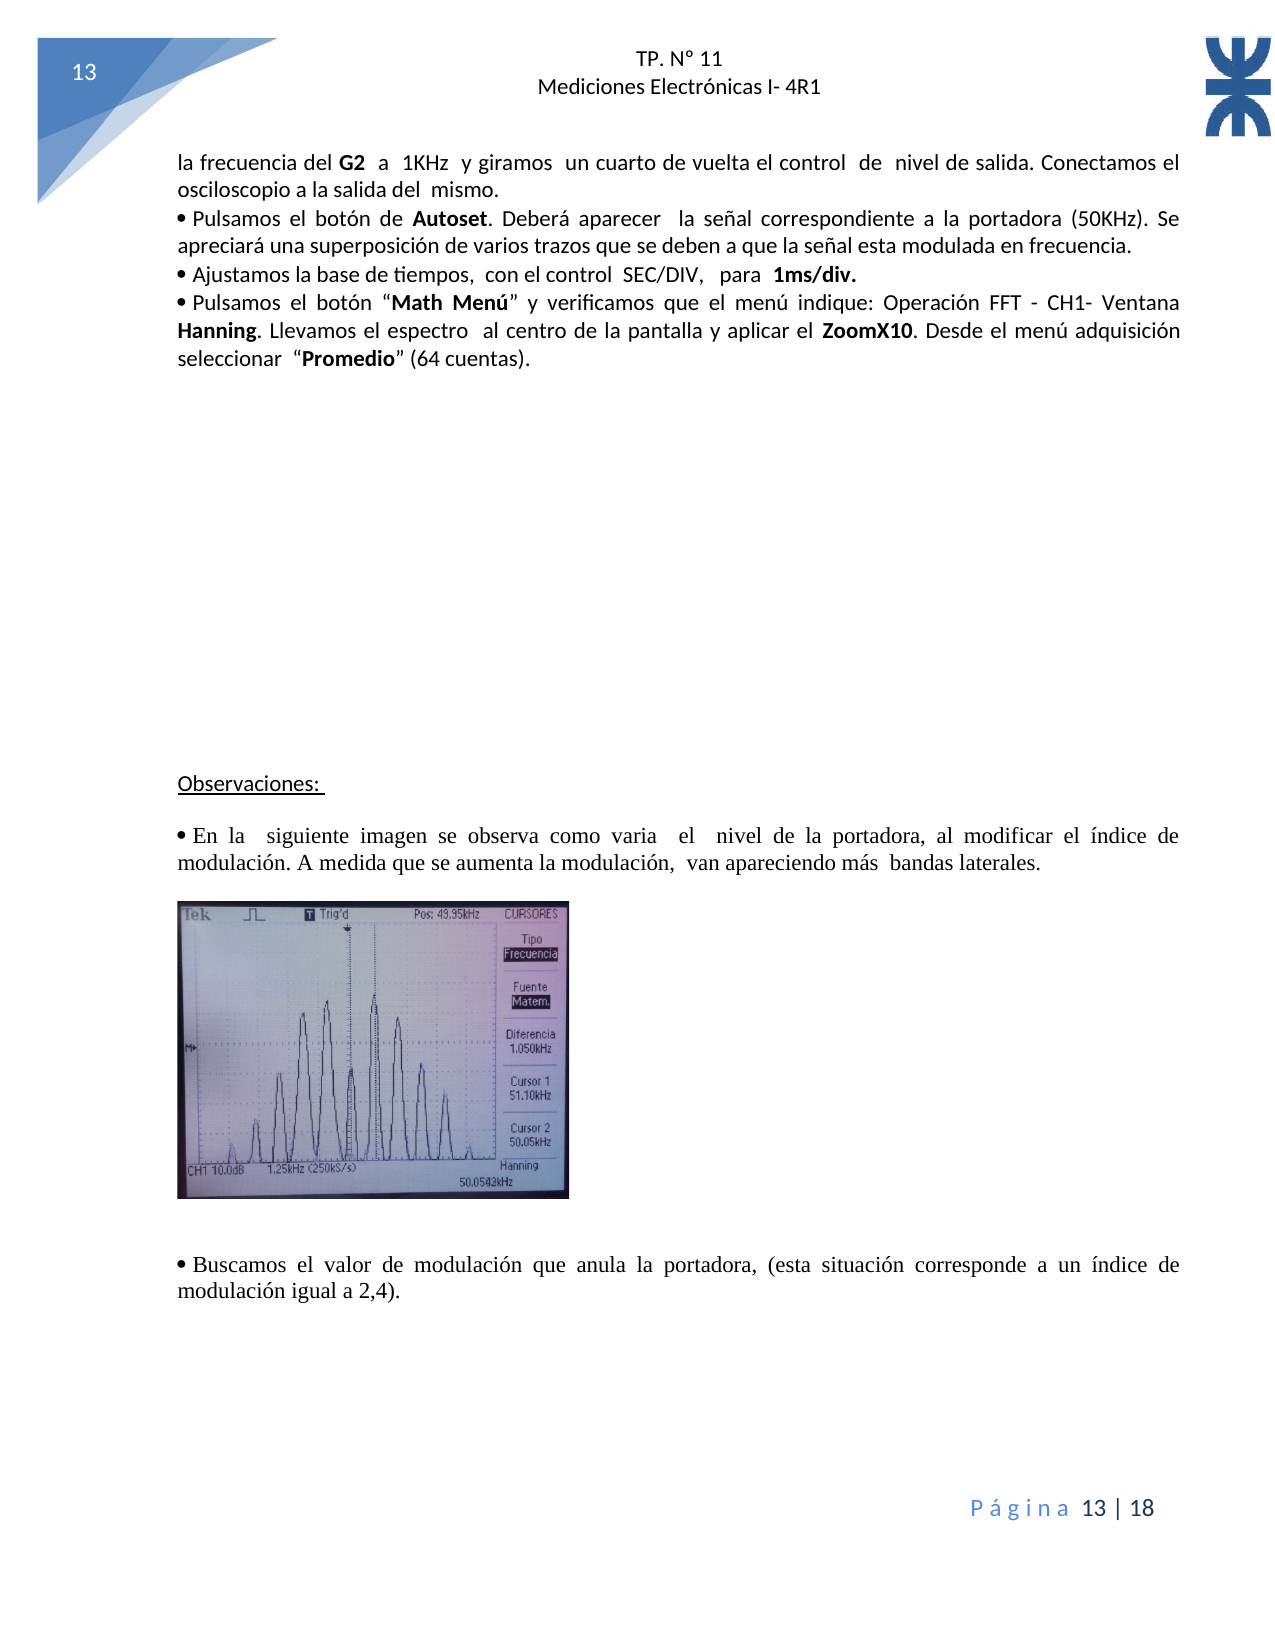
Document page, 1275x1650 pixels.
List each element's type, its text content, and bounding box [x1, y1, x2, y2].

list Pulsamos el botón “Math Menú” y verificamos que el menú indique: Operación FFT - CH1- Ventana Hanning. Llevamos el espectro al centro de la pantalla y aplicar el ZoomX10. Desde el menú adquisición seleccionar “Promedio” (64 cuentas). [177, 288, 1181, 372]
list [177, 148, 1181, 204]
list En la siguiente imagen se observa como varia el nivel de la portadora, al modificar el índice de modulación. A medida que se aumenta la modulación, van apareciendo más bandas laterales. [177, 822, 1181, 875]
list Ajustamos la base de tiempos, con el control SEC/DIV, para 1ms/div. [177, 260, 1181, 288]
picture [37, 37, 279, 206]
list Buscamos el valor de modulación que anula la portadora, (esta situación corresponde a un índice de modulación igual a 2,4). [177, 1251, 1181, 1304]
picture [177, 901, 570, 1199]
text Observaciones: [177, 769, 1181, 797]
list Pulsamos el botón de Autoset. Deberá aparecer la señal correspondiente a la portadora (50KHz). Se apreciará una superposición de varios trazos que se deben a que la señal esta modulada en frecuencia. [177, 204, 1181, 260]
